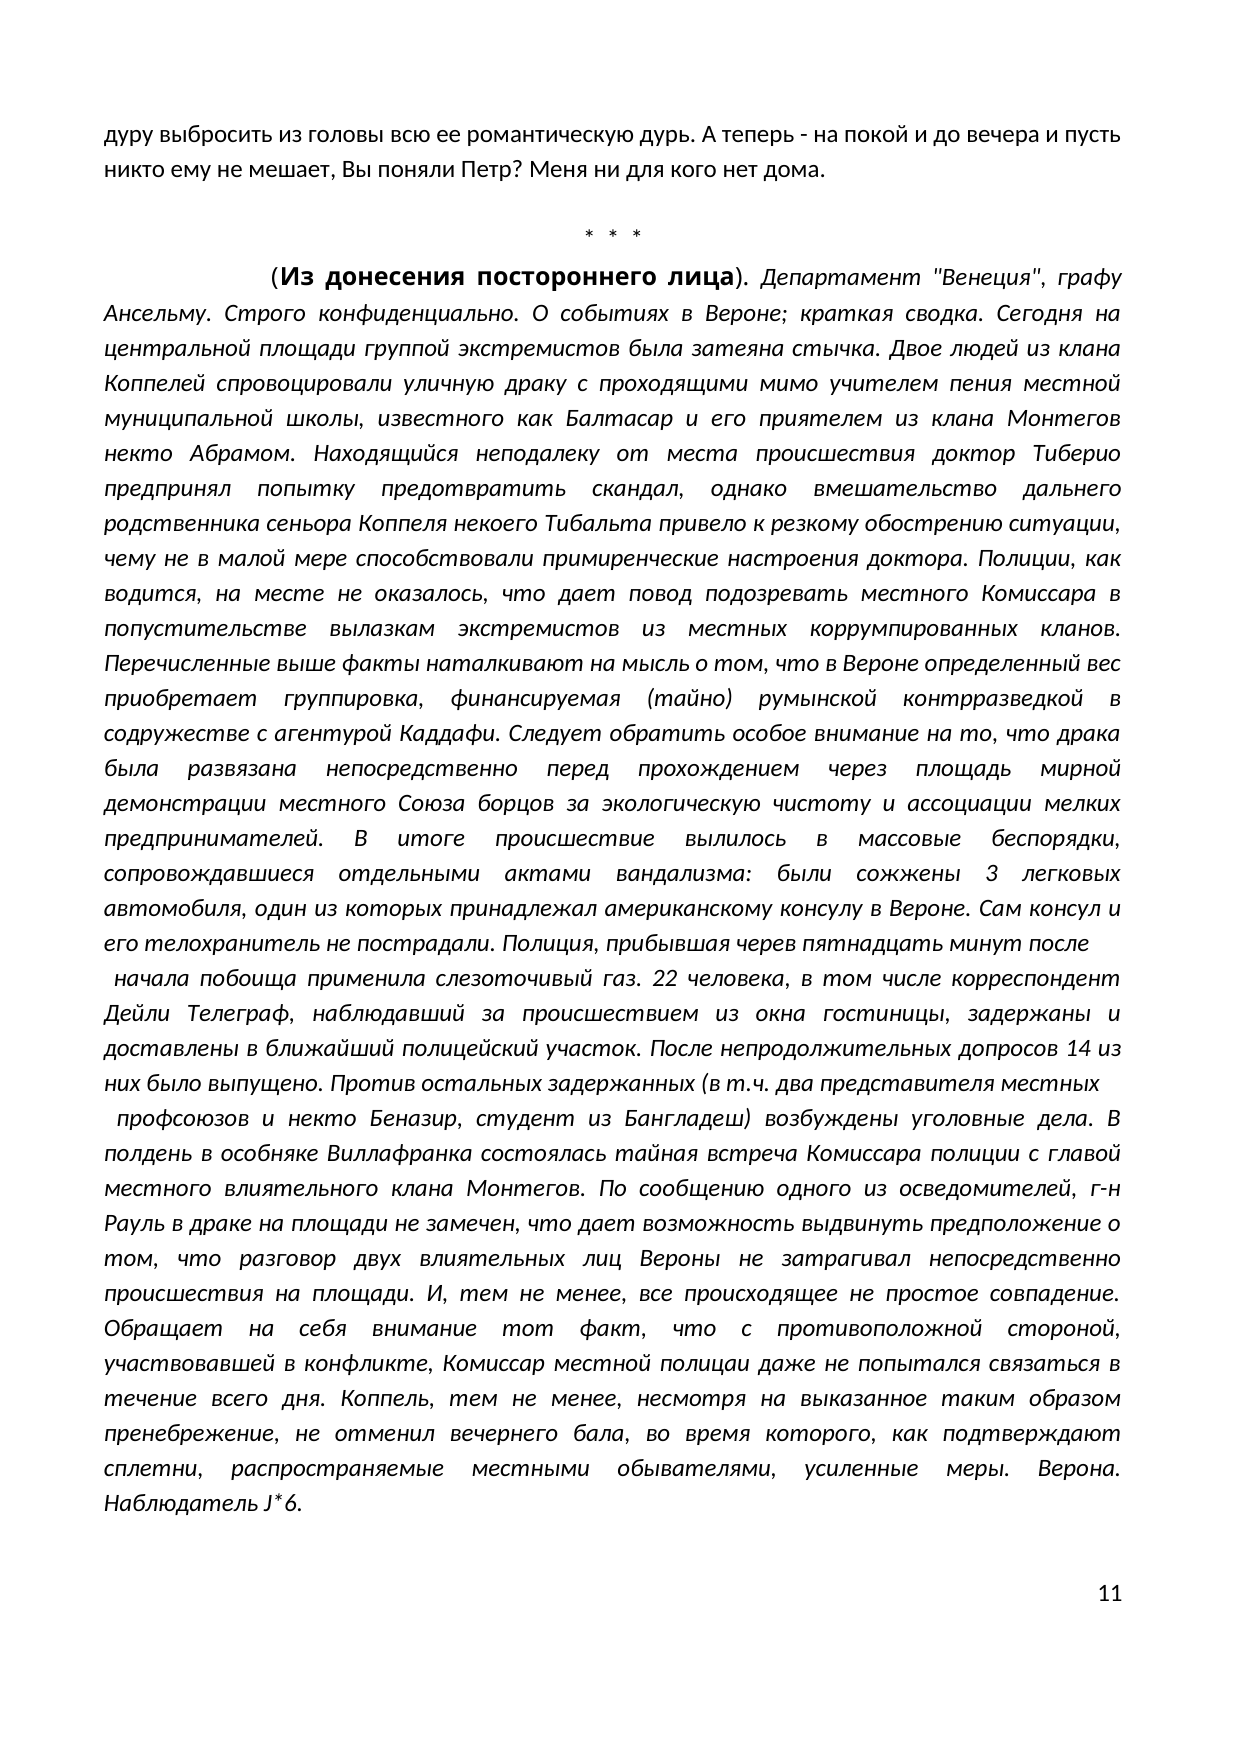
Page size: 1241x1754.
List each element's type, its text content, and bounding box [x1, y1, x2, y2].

text (Из донесения постороннего лица). Департамент "Венеция", графу Ансельму. Строго конфиденциально. О событиях в Вероне; краткая сводка. Сегодня на центральной площади группой экстремистов была затеяна стычка. Двое людей из клана Коппелей спровоцировали уличную драку с проходящими мимо учителем пения местной муниципальной школы, известного как Балтасар и его приятелем из клана Монтегов некто Абрамом. Находящийся неподалеку от места происшествия доктор Тиберио предпринял попытку предотвратить скандал, однако вмешательство дальнего родственника сеньора Коппеля некоего Тибальта привело к резкому обострению ситуации, чему не в малой мере способствовали примиренческие настроения доктора. Полиции, как водится, на месте не оказалось, что дает повод подозревать местного Комиссара в попустительстве вылазкам экстремистов из местных коррумпированных кланов. Перечисленные выше факты наталкивают на мысль о том, что в Вероне определенный вес приобретает группировка, финансируемая (тайно) румынской контрразведкой в содружестве с агентурой Каддафи. Следует обратить особое внимание на то, что драка была развязана непосредственно перед прохождением через площадь мирной демонстрации местного Союза борцов за экологическую чистоту и ассоциации мелких предпринимателей. В итоге происшествие вылилось в массовые беспорядки, сопровождавшиеся отдельными актами вандализма: были сожжены 3 легковых автомобиля, один из которых принадлежал американскому консулу в Вероне. Сам консул и его телохранитель не пострадали. Полиция, прибывшая черев пятнадцать минут после [103, 258, 1122, 957]
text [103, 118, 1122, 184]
text * * * [103, 223, 1122, 254]
text начала побоища применила слезоточивый газ. 22 человека, в том числе корреспондент Дейли Телеграф, наблюдавший за происшествием из окна гостиницы, задержаны и доставлены в ближайший полицейский участок. После непродолжительных допросов 14 из них было выпущено. Против остальных задержанных (в т.ч. два представителя местных [103, 962, 1122, 1097]
text 11 [162, 1577, 1122, 1608]
text профсоюзов и некто Беназир, студент из Бангладеш) возбуждены уголовные дела. В полдень в особняке Виллафранка состоялась тайная встреча Комиссара полиции с главой местного влиятельного клана Монтегов. По сообщению одного из осведомителей, г-н Рауль в драке на площади не замечен, что дает возможность выдвинуть предположение о том, что разговор двух влиятельных лиц Вероны не затрагивал непосредственно происшествия на площади. И, тем не менее, все происходящее не простое совпадение. Обращает на себя внимание тот факт, что с противоположной стороной, участвовавшей в конфликте, Комиссар местной полицаи даже не попытался связаться в течение всего дня. Коппель, тем не менее, несмотря на выказанное таким образом пренебрежение, не отменил вечернего бала, во время которого, как подтверждают сплетни, распространяемые местными обывателями, усиленные меры. Верона. Наблюдатель J*6. [103, 1102, 1122, 1517]
